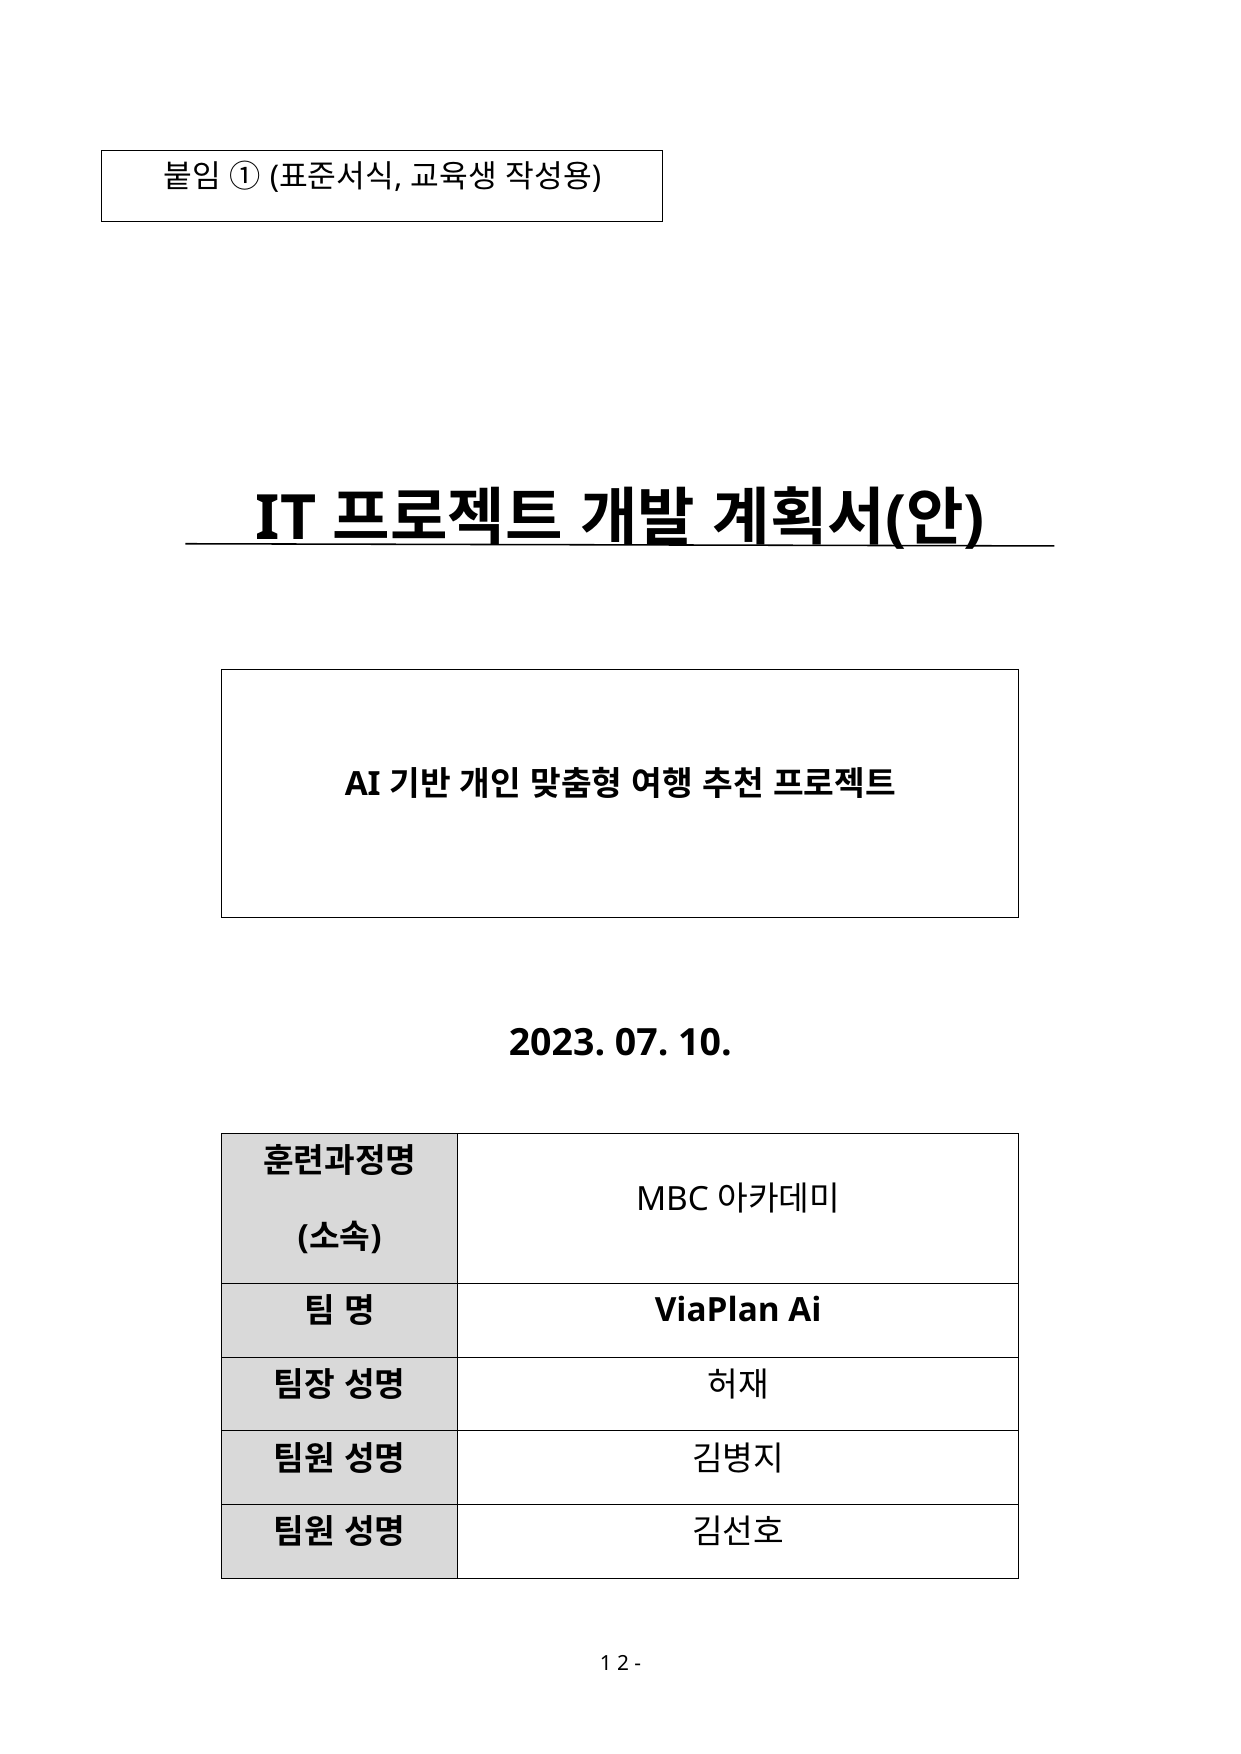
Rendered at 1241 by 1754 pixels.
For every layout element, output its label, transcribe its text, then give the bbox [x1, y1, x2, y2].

table_header 훈련과정명 (소속) [222, 1134, 457, 1283]
table_header 붙임 ① (표준서식, 교육생 작성용) [102, 151, 662, 221]
table_cell 팀원 성명 [222, 1505, 457, 1578]
table_cell 팀장 성명 [222, 1358, 457, 1430]
table_cell ViaPlan Ai [458, 1284, 1018, 1357]
text 2023. 07. 10. [112, 1016, 1128, 1067]
table_header MBC 아카데미 [458, 1134, 1018, 1283]
table_cell 김선호 [458, 1505, 1018, 1578]
table_header AI 기반 개인 맞춤형 여행 추천 프로젝트 [222, 670, 1018, 917]
table_cell 팀원 성명 [222, 1431, 457, 1504]
table_cell 팀 명 [222, 1284, 457, 1357]
table_cell 허재 [458, 1358, 1018, 1430]
text IT 프로젝트 개발 계획서(안) [112, 467, 1128, 557]
table_cell 김병지 [458, 1431, 1018, 1504]
